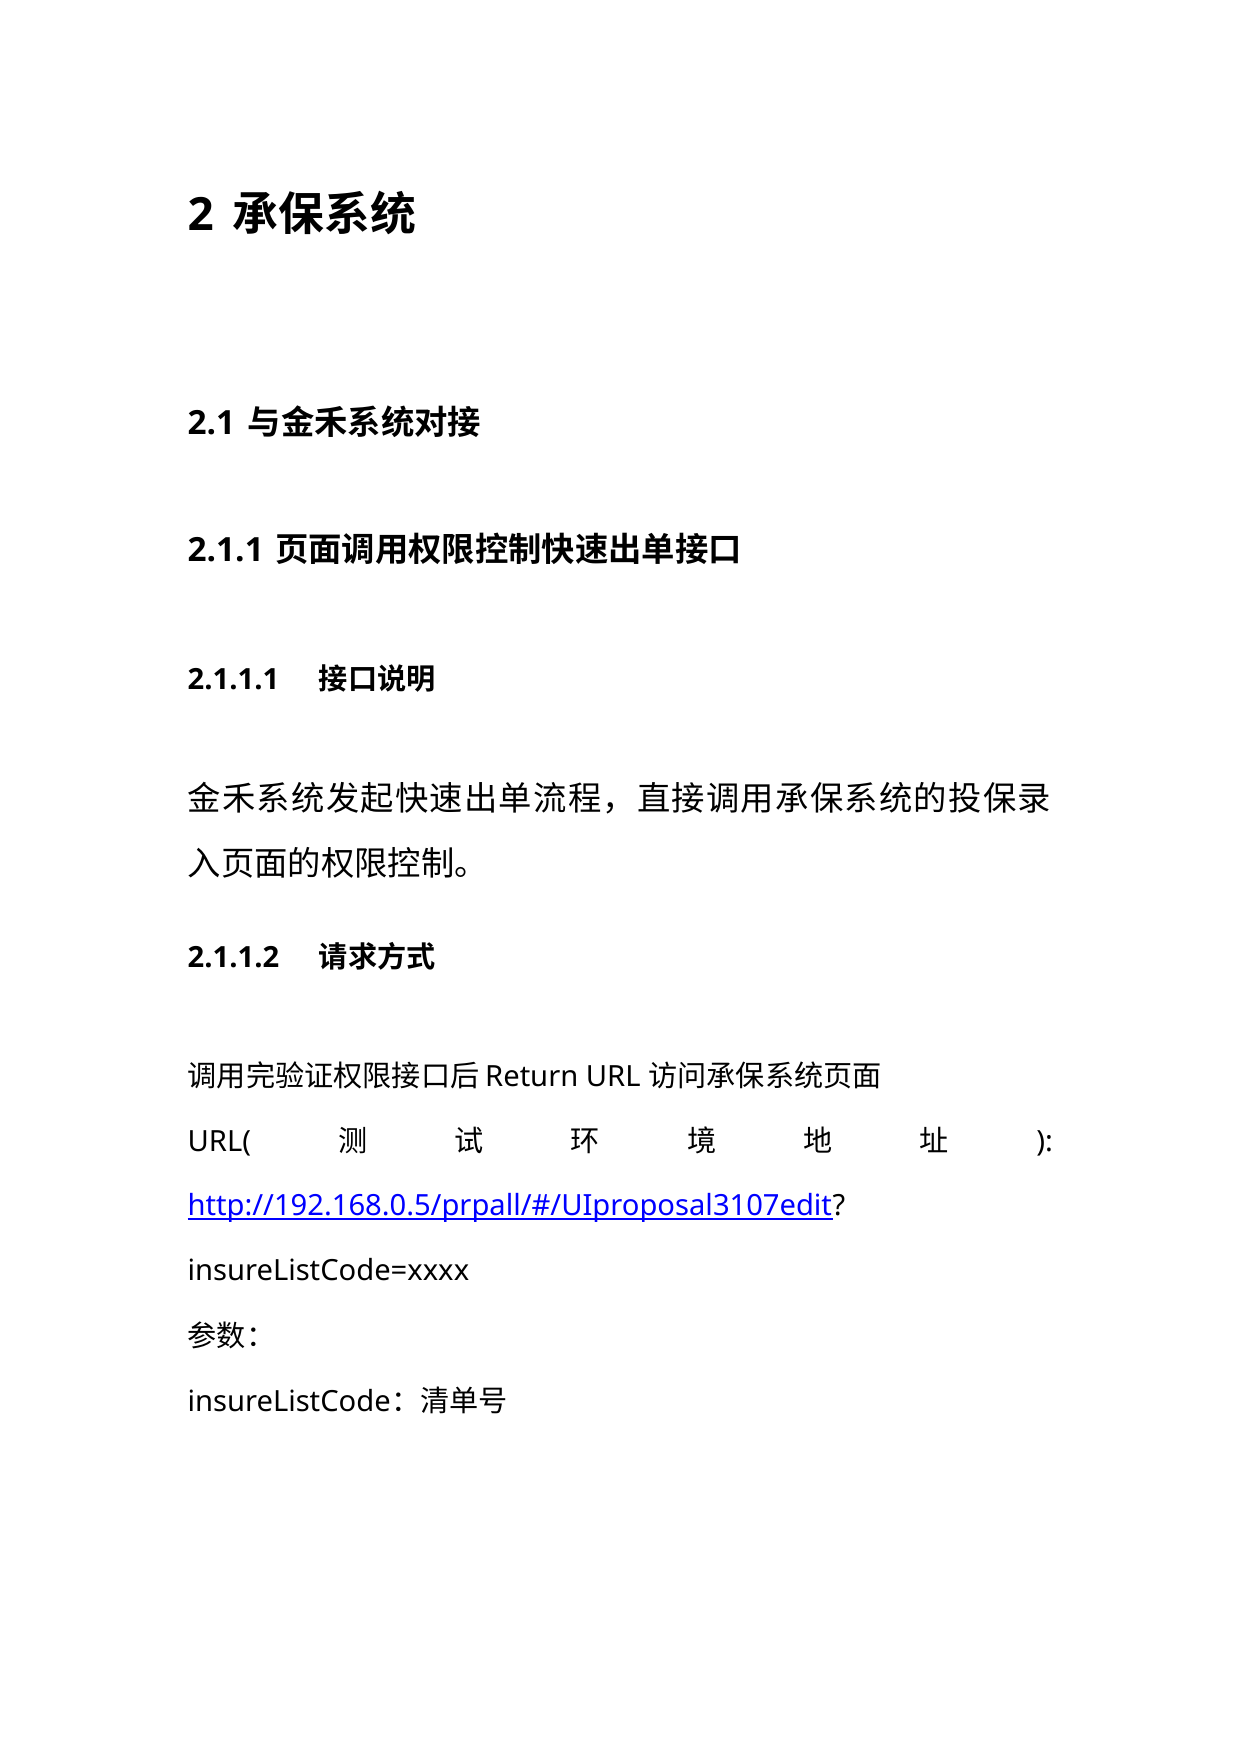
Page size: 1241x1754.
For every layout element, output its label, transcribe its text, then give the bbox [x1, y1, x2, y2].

text insureListCode：清单号 [187, 1366, 1053, 1431]
text URL(测试环境地址): http://192.168.0.5/prpall/#/UIproposal3107edit?insureListCode=xxxx [187, 1106, 1053, 1301]
subtitle 页面调用权限控制快速出单接口 [187, 515, 1053, 580]
subtitle 接口说明 [187, 644, 1053, 709]
subtitle 与金禾系统对接 [187, 388, 1053, 453]
subtitle 承保系统 [187, 162, 1053, 259]
text 参数： [187, 1301, 1053, 1366]
text 金禾系统发起快速出单流程，直接调用承保系统的投保录入页面的权限控制。 [187, 763, 1053, 893]
text 调用完验证权限接口后Return URL 访问承保系统页面 [187, 1041, 1053, 1106]
subtitle 请求方式 [187, 922, 1053, 987]
